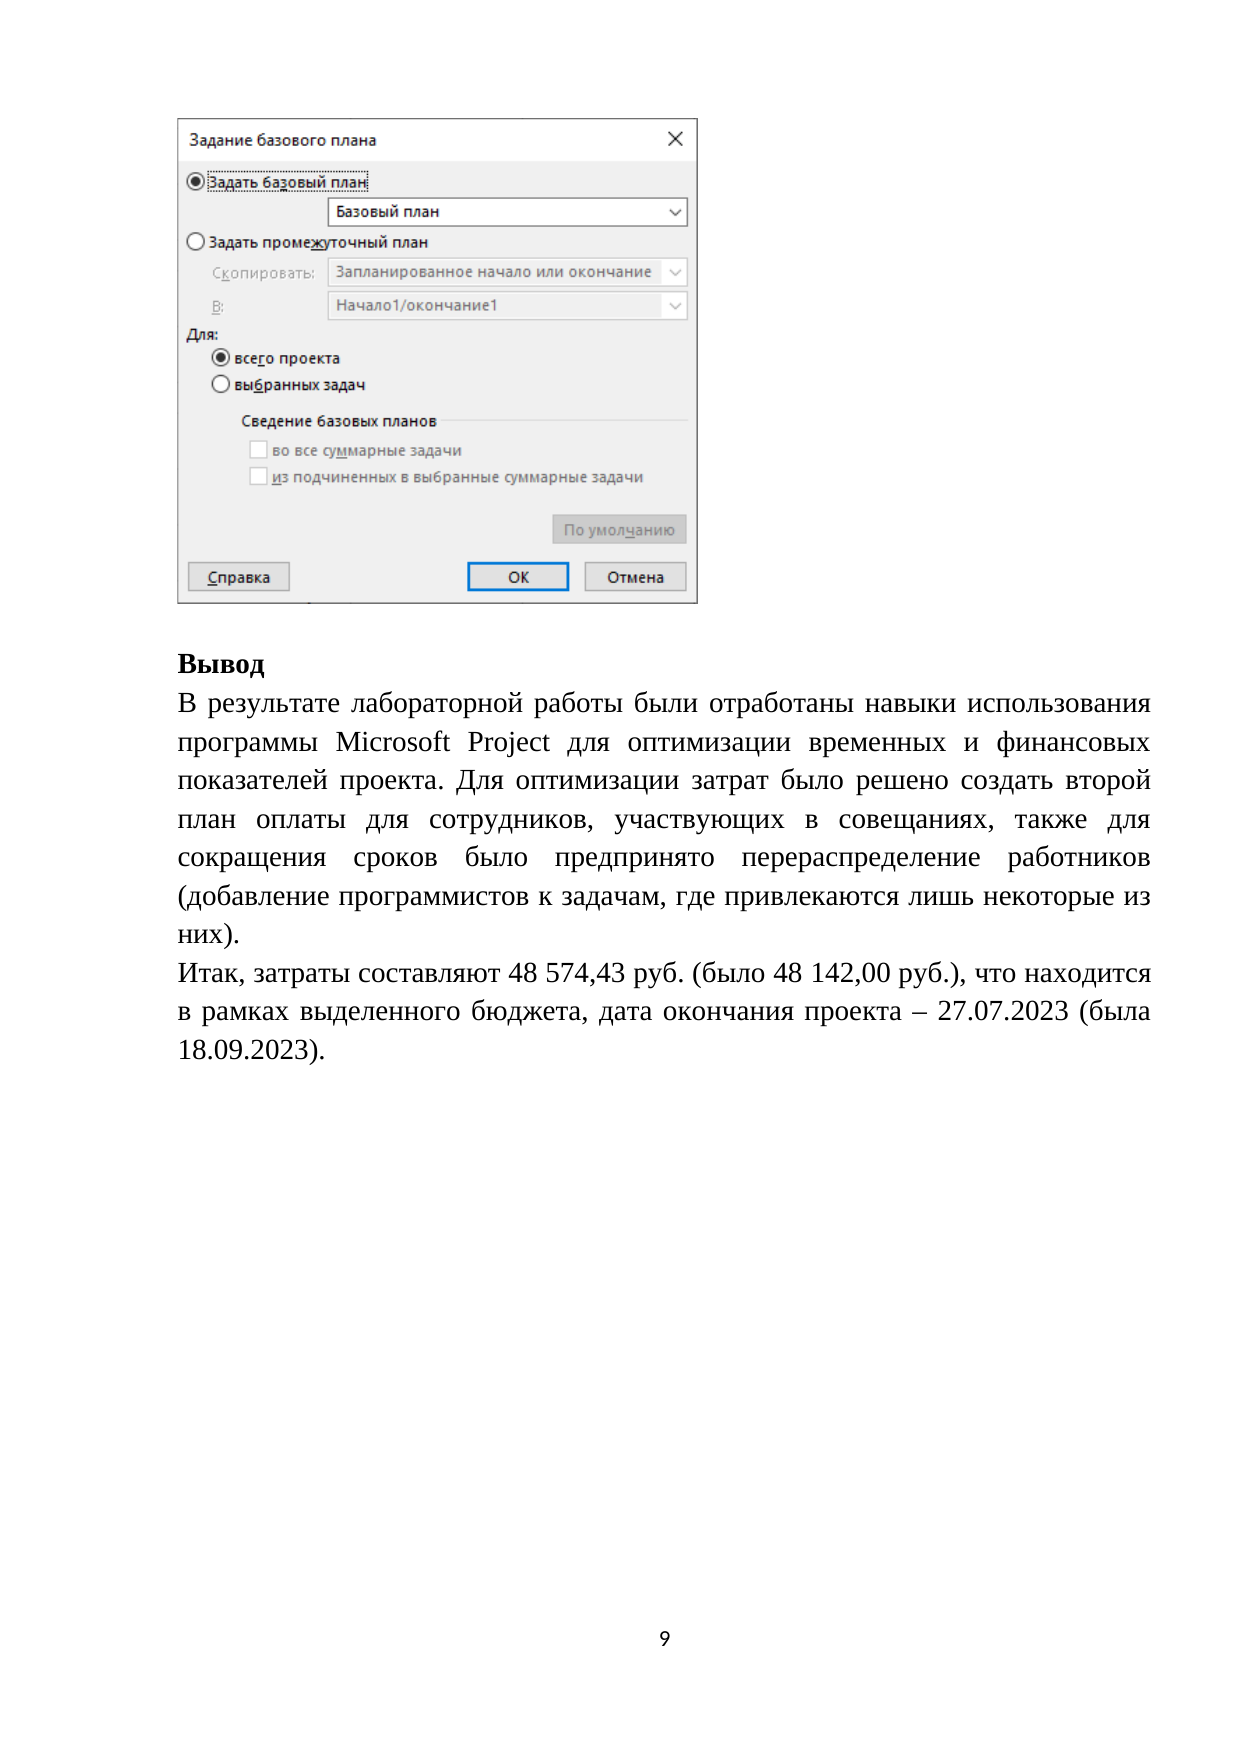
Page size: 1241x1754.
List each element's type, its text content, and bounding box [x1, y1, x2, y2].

text Вывод [177, 647, 1152, 680]
picture [177, 118, 698, 604]
text Итак, затраты составляют 48 574,43 руб. (было 48 142,00 руб.), что находится в рамках выделенного бюджета, дата окончания проекта – 27.07.2023 (была 18.09.2023). [177, 955, 1152, 1066]
text В результате лабораторной работы были отработаны навыки использования программы Microsoft Project для оптимизации временных и финансовых показателей проекта. Для оптимизации затрат было решено создать второй план оплаты для сотрудников, участвующих в совещаниях, также для сокращения сроков было предпринято перераспределение работников (добавление программистов к задачам, где привлекаются лишь некоторые из них). [177, 685, 1152, 950]
